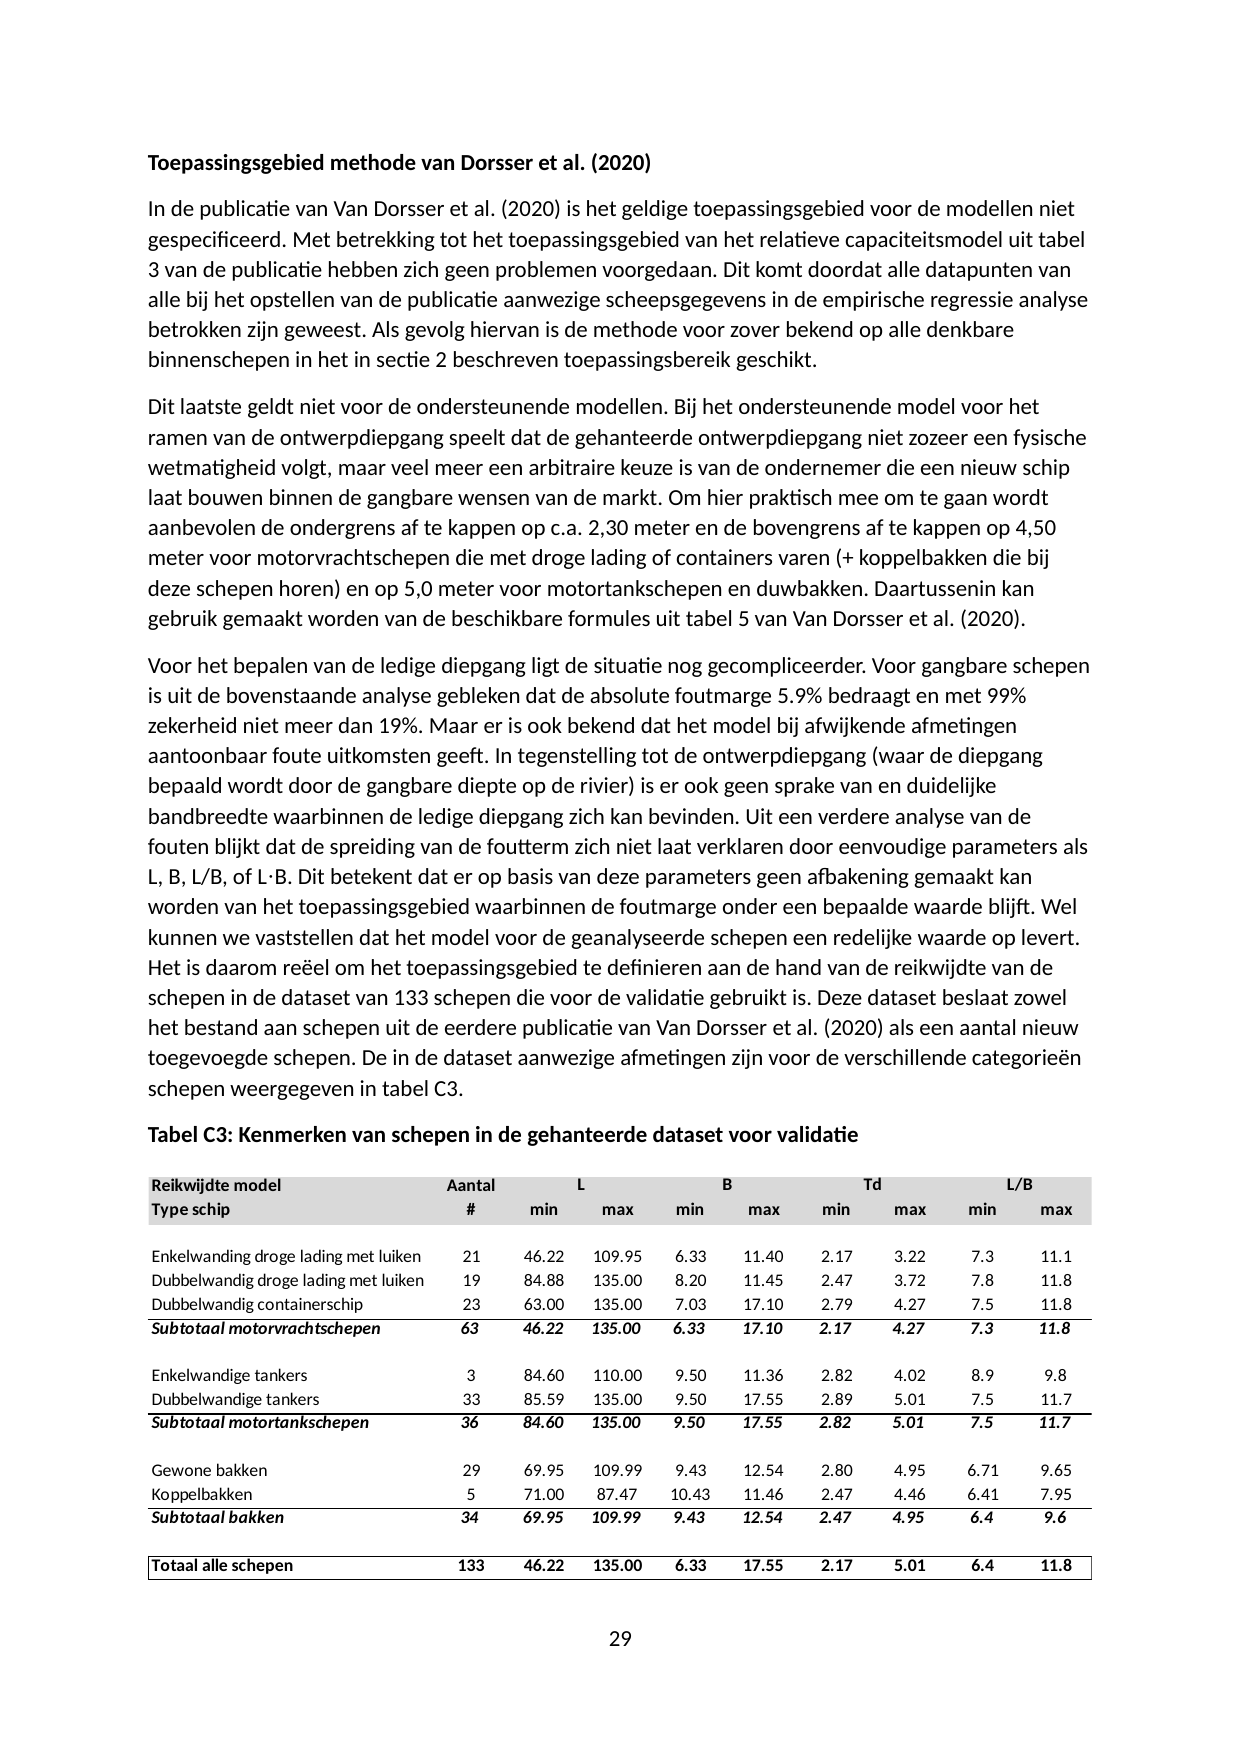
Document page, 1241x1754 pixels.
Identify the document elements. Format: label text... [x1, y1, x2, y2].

text Voor het bepalen van de ledige diepgang ligt de situatie nog gecompliceerder. Voor gangbare schepen is uit de bovenstaande analyse gebleken dat de absolute foutmarge 5.9% bedraagt en met 99% zekerheid niet meer dan 19%. Maar er is ook bekend dat het model bij afwijkende afmetingen aantoonbaar foute uitkomsten geeft. In tegenstelling tot de ontwerpdiepgang (waar de diepgang bepaald wordt door de gangbare diepte op de rivier) is er ook geen sprake van en duidelijke bandbreedte waarbinnen de ledige diepgang zich kan bevinden. Uit een verdere analyse van de fouten blijkt dat de spreiding van de foutterm zich niet laat verklaren door eenvoudige parameters als L, B, L/B, of L·B. Dit betekent dat er op basis van deze parameters geen afbakening gemaakt kan worden van het toepassingsgebied waarbinnen de foutmarge onder een bepaalde waarde blijft. Wel kunnen we vaststellen dat het model voor de geanalyseerde schepen een redelijke waarde op levert. Het is daarom reëel om het toepassingsgebied te definieren aan de hand van de reikwijdte van de schepen in de dataset van 133 schepen die voor de validatie gebruikt is. Deze dataset beslaat zowel het bestand aan schepen uit de eerdere publicatie van Van Dorsser et al. (2020) als een aantal nieuw toegevoegde schepen. De in de dataset aanwezige afmetingen zijn voor de verschillende categorieën schepen weergegeven in tabel C3. [148, 651, 1093, 1102]
text Tabel C3: Kenmerken van schepen in de gehanteerde dataset voor validatie [148, 1121, 1093, 1148]
text In de publicatie van Van Dorsser et al. (2020) is het geldige toepassingsgebied voor de modellen niet gespecificeerd. Met betrekking tot het toepassingsgebied van het relatieve capaciteitsmodel uit tabel 3 van de publicatie hebben zich geen problemen voorgedaan. Dit komt doordat alle datapunten van alle bij het opstellen van de publicatie aanwezige scheepsgegevens in de empirische regressie analyse betrokken zijn geweest. Als gevolg hiervan is de methode voor zover bekend op alle denkbare binnenschepen in het in sectie 2 beschreven toepassingsbereik geschikt. [148, 194, 1093, 373]
text Toepassingsgebied methode van Dorsser et al. (2020) [148, 148, 1093, 176]
text Dit laatste geldt niet voor de ondersteunende modellen. Bij het ondersteunende model voor het ramen van de ontwerpdiepgang speelt dat de gehanteerde ontwerpdiepgang niet zozeer een fysische wetmatigheid volgt, maar veel meer een arbitraire keuze is van de ondernemer die een nieuw schip laat bouwen binnen de gangbare wensen van de markt. Om hier praktisch mee om te gaan wordt aanbevolen de ondergrens af te kappen op c.a. 2,30 meter en de bovengrens af te kappen op 4,50 meter voor motorvrachtschepen die met droge lading of containers varen (+ koppelbakken die bij deze schepen horen) en op 5,0 meter voor motortankschepen en duwbakken. Daartussenin kan gebruik gemaakt worden van de beschikbare formules uit tabel 5 van Van Dorsser et al. (2020). [148, 392, 1093, 632]
